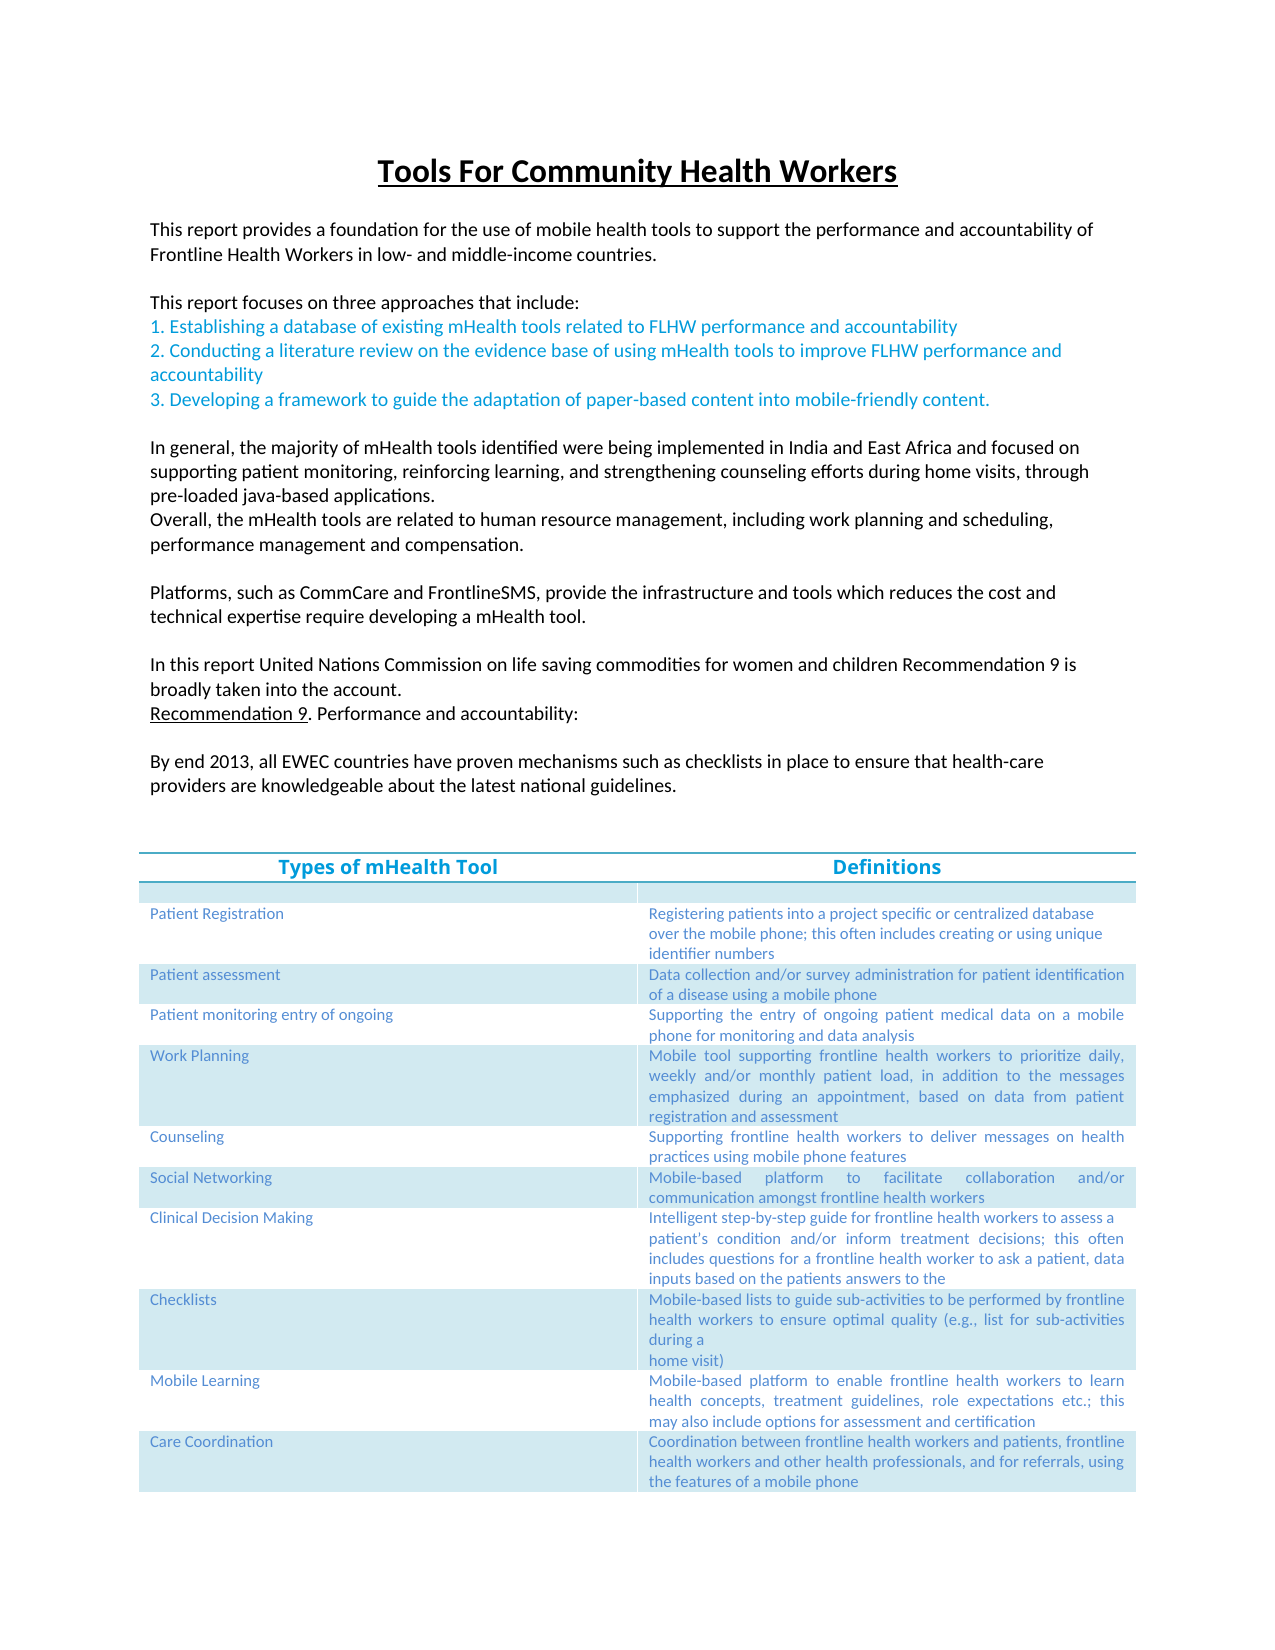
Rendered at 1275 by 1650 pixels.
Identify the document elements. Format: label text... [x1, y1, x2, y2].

text In general, the majority of mHealth tools identified were being implemented in India and East Africa and focused on supporting patient monitoring, reinforcing learning, and strengthening counseling efforts during home visits, through pre-loaded java-based applications. [150, 435, 1125, 508]
table_cell Mobile-based platform to facilitate collaboration and/or communication amongst frontline health workers [638, 1167, 1136, 1208]
text Overall, the mHealth tools are related to human resource management, including work planning and scheduling, performance management and compensation. [150, 508, 1125, 556]
table_cell Care Coordination [139, 1431, 637, 1492]
table_cell Checklists [139, 1289, 637, 1370]
table_cell Mobile tool supporting frontline health workers to prioritize daily, weekly and/or monthly patient load, in addition to the messages emphasized during an appointment, based on data from patient registration and assessment [638, 1045, 1136, 1126]
table_cell Mobile-based lists to guide sub-activities to be performed by frontline health workers to ensure optimal quality (e.g., list for sub-activities during a home visit) [638, 1289, 1136, 1370]
text Platforms, such as CommCare and FrontlineSMS, provide the infrastructure and tools which reduces the cost and technical expertise require developing a mHealth tool. [150, 580, 1125, 628]
table_cell Data collection and/or survey administration for patient identification of a disease using a mobile phone [638, 964, 1136, 1004]
table_cell Counseling [139, 1126, 637, 1167]
table_cell Mobile-based platform to enable frontline health workers to learn health concepts, treatment guidelines, role expectations etc.; this may also include options for assessment and certification [638, 1370, 1136, 1431]
table_cell Intelligent step-by-step guide for frontline health workers to assess a patient’s condition and/or inform treatment decisions; this often includes questions for a frontline health worker to ask a patient, data inputs based on the patients answers to the [638, 1208, 1136, 1289]
text Tools For Community Health Workers [150, 150, 1125, 191]
text In this report United Nations Commission on life saving commodities for women and children Recommendation 9 is broadly taken into the account. [150, 653, 1125, 701]
text This report provides a foundation for the use of mobile health tools to support the performance and accountability of Frontline Health Workers in low- and middle-income countries. [150, 218, 1125, 266]
table_cell [638, 883, 1136, 903]
table_cell Social Networking [139, 1167, 637, 1208]
text By end 2013, all EWEC countries have proven mechanisms such as checklists in place to ensure that health-care providers are knowledgeable about the latest national guidelines. [150, 749, 1125, 798]
table_cell Coordination between frontline health workers and patients, frontline health workers and other health professionals, and for referrals, using the features of a mobile phone [638, 1431, 1136, 1492]
table_cell [139, 883, 637, 903]
table_header Types of mHealth Tool [139, 854, 637, 881]
table_header Definitions [638, 854, 1136, 881]
table_cell Registering patients into a project specific or centralized database over the mobile phone; this often includes creating or using unique identifier numbers [638, 903, 1136, 964]
table_cell Patient monitoring entry of ongoing [139, 1005, 637, 1045]
table_cell Work Planning [139, 1045, 637, 1126]
text Recommendation 9. Performance and accountability: [150, 701, 1125, 725]
text 3. Developing a framework to guide the adaptation of paper-based content into mobile-friendly content. [150, 387, 1125, 411]
text 2. Conducting a literature review on the evidence base of using mHealth tools to improve FLHW performance and accountability [150, 338, 1125, 387]
text 1. Establishing a database of existing mHealth tools related to FLHW performance and accountability [150, 314, 1125, 338]
table_cell Patient Registration [139, 903, 637, 964]
table_cell Mobile Learning [139, 1370, 637, 1431]
text This report focuses on three approaches that include: [150, 290, 1125, 314]
table_cell Supporting frontline health workers to deliver messages on health practices using mobile phone features [638, 1126, 1136, 1167]
table_cell Clinical Decision Making [139, 1208, 637, 1289]
table_cell Patient assessment [139, 964, 637, 1004]
table_cell Supporting the entry of ongoing patient medical data on a mobile phone for monitoring and data analysis [638, 1005, 1136, 1045]
